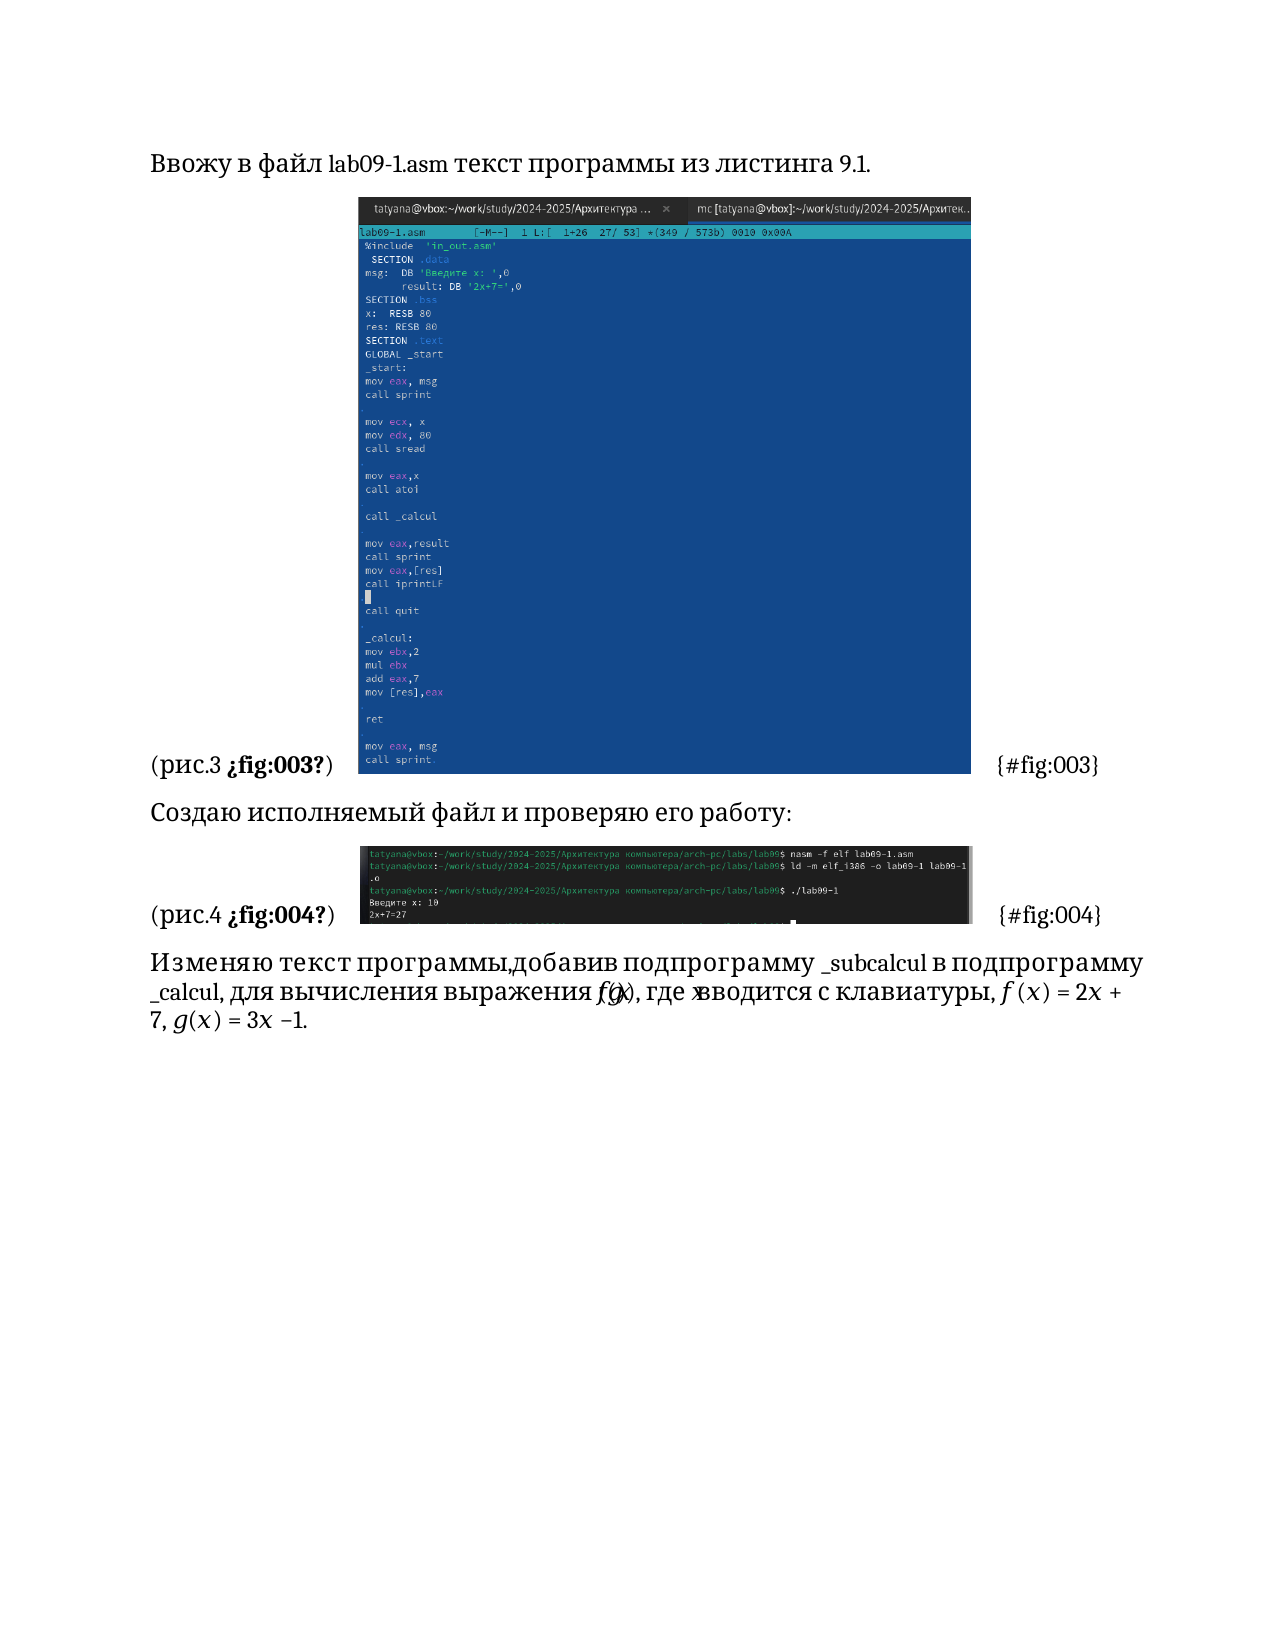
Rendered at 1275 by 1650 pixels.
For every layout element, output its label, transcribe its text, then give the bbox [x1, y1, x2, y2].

text Создаю исполняемый файл и проверяю его работу: [150, 799, 1125, 828]
text Изменяю текст программы,добавив подпрограмму _subcalcul в подпрограмму _calcul, для вычисления выражения 𝑓(𝑔(𝑥)), где 𝑥 вводится с клавиатуры, 𝑓(𝑥) = 2𝑥 + 7, 𝑔(𝑥) = 3𝑥 −1. [150, 949, 1125, 1035]
text (рис.4 ¿fig:004?) {#fig:004} [150, 846, 1125, 930]
text Ввожу в файл lab09-1.asm текст программы из листинга 9.1. [150, 150, 1125, 179]
text (рис.3 ¿fig:003?) {#fig:003} [150, 197, 1125, 780]
